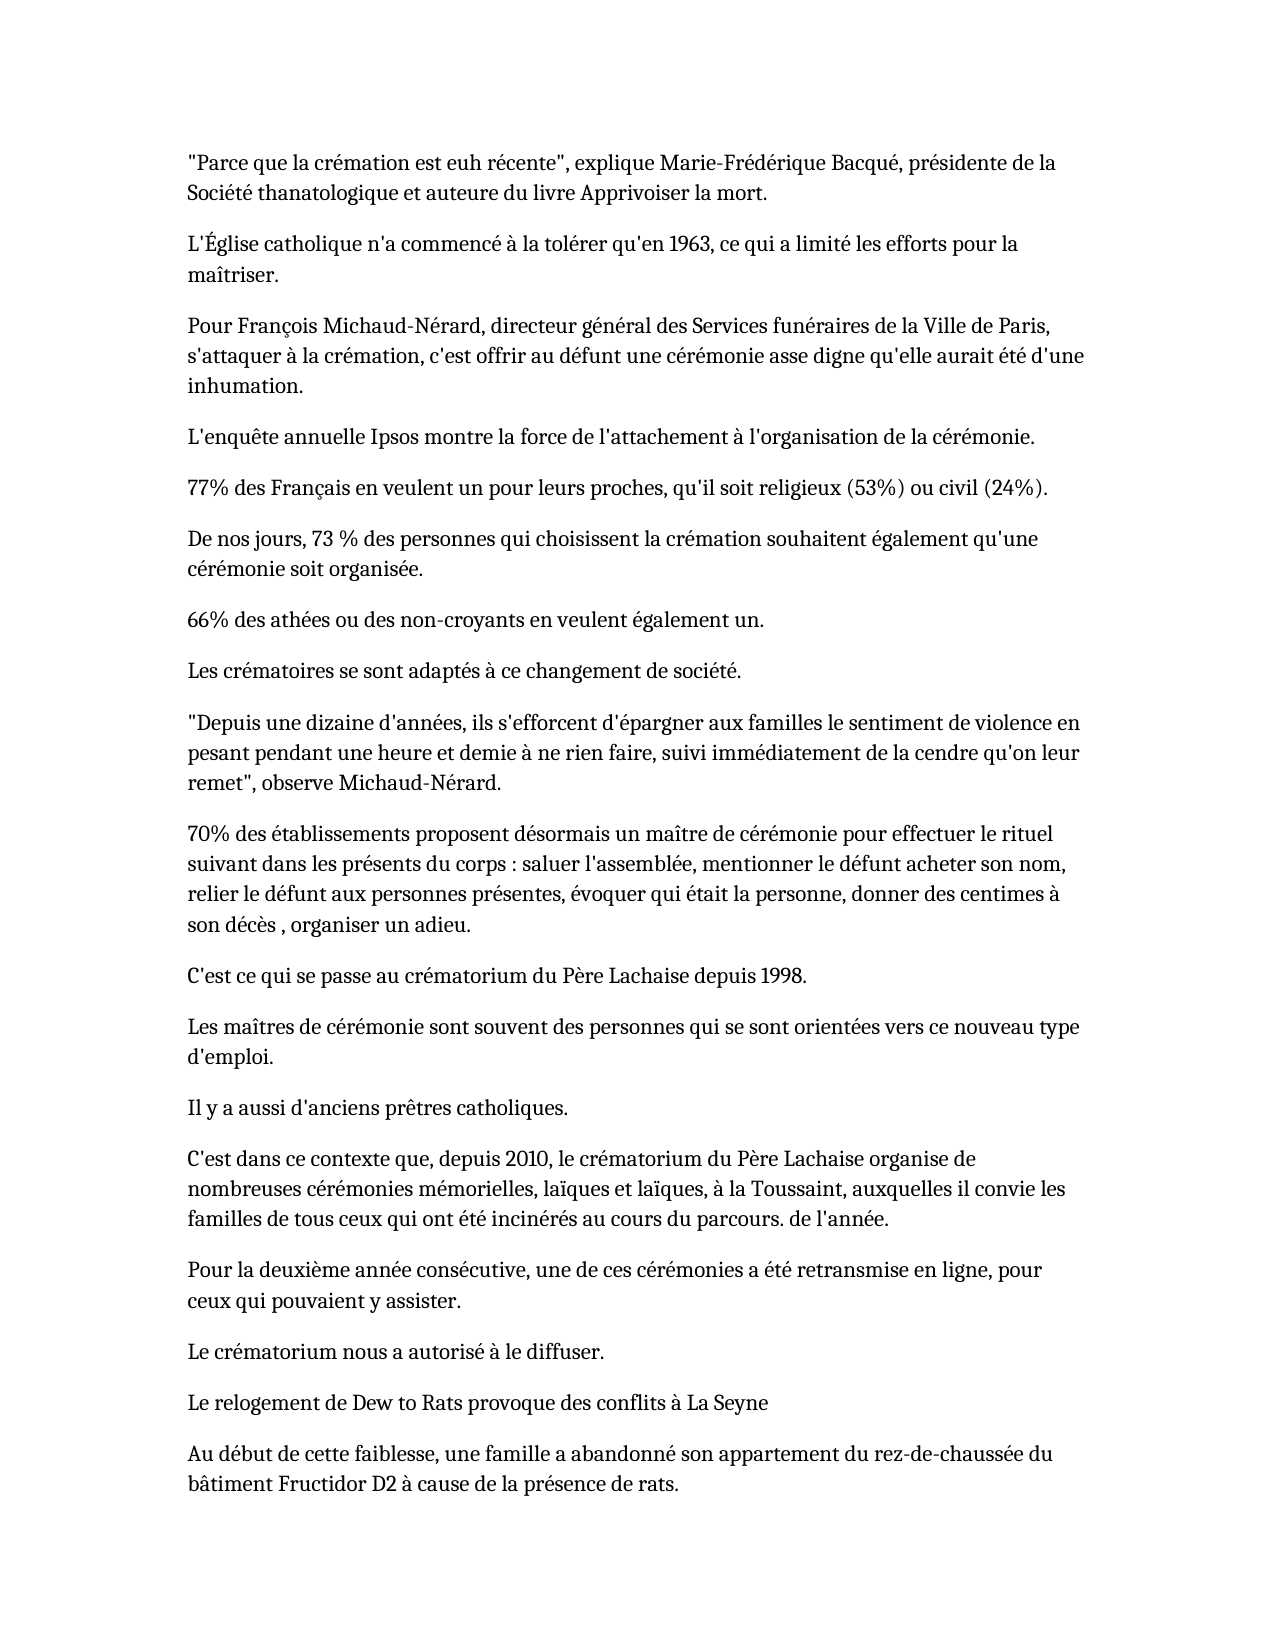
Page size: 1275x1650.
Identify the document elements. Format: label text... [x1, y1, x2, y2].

text C'est ce qui se passe au crématorium du Père Lachaise depuis 1998. [187, 962, 1087, 989]
text Pour François Michaud-Nérard, directeur général des Services funéraires de la Ville de Paris, s'attaquer à la crémation, c'est offrir au défunt une cérémonie asse digne qu'elle aurait été d'une inhumation. [187, 312, 1087, 399]
text 66% des athées ou des non-croyants en veulent également un. [187, 607, 1087, 634]
text Les maîtres de cérémonie sont souvent des personnes qui se sont orientées vers ce nouveau type d'emploi. [187, 1013, 1087, 1070]
text "Parce que la crémation est euh récente", explique Marie-Frédérique Bacqué, présidente de la Société thanatologique et auteure du livre Apprivoiser la mort. [187, 150, 1087, 207]
text Il y a aussi d'anciens prêtres catholiques. [187, 1095, 1087, 1121]
text C'est dans ce contexte que, depuis 2010, le crématorium du Père Lachaise organise de nombreuses cérémonies mémorielles, laïques et laïques, à la Toussaint, auxquelles il convie les familles de tous ceux qui ont été incinérés au cours du parcours. de l'année. [187, 1146, 1087, 1233]
text Au début de cette faiblesse, une famille a abandonné son appartement du rez-de-chaussée du bâtiment Fructidor D2 à cause de la présence de rats. [187, 1441, 1087, 1497]
text Pour la deuxième année consécutive, une de ces cérémonies a été retransmise en ligne, pour ceux qui pouvaient y assister. [187, 1257, 1087, 1314]
text Les crématoires se sont adaptés à ce changement de société. [187, 658, 1087, 685]
text 77% des Français en veulent un pour leurs proches, qu'il soit religieux (53%) ou civil (24%). [187, 475, 1087, 501]
text L'enquête annuelle Ipsos montre la force de l'attachement à l'organisation de la cérémonie. [187, 424, 1087, 450]
text De nos jours, 73 % des personnes qui choisissent la crémation souhaitent également qu'une cérémonie soit organisée. [187, 526, 1087, 583]
text Le crématorium nous a autorisé à le diffuser. [187, 1338, 1087, 1365]
text Le relogement de Dew to Rats provoque des conflits à La Seyne [187, 1389, 1087, 1416]
text "Depuis une dizaine d'années, ils s'efforcent d'épargner aux familles le sentiment de violence en pesant pendant une heure et demie à ne rien faire, suivi immédiatement de la cendre qu'on leur remet", observe Michaud-Nérard. [187, 709, 1087, 796]
text L'Église catholique n'a commencé à la tolérer qu'en 1963, ce qui a limité les efforts pour la maîtriser. [187, 231, 1087, 288]
text 70% des établissements proposent désormais un maître de cérémonie pour effectuer le rituel suivant dans les présents du corps : saluer l'assemblée, mentionner le défunt acheter son nom, relier le défunt aux personnes présentes, évoquer qui était la personne, donner des centimes à son décès , organiser un adieu. [187, 821, 1087, 938]
